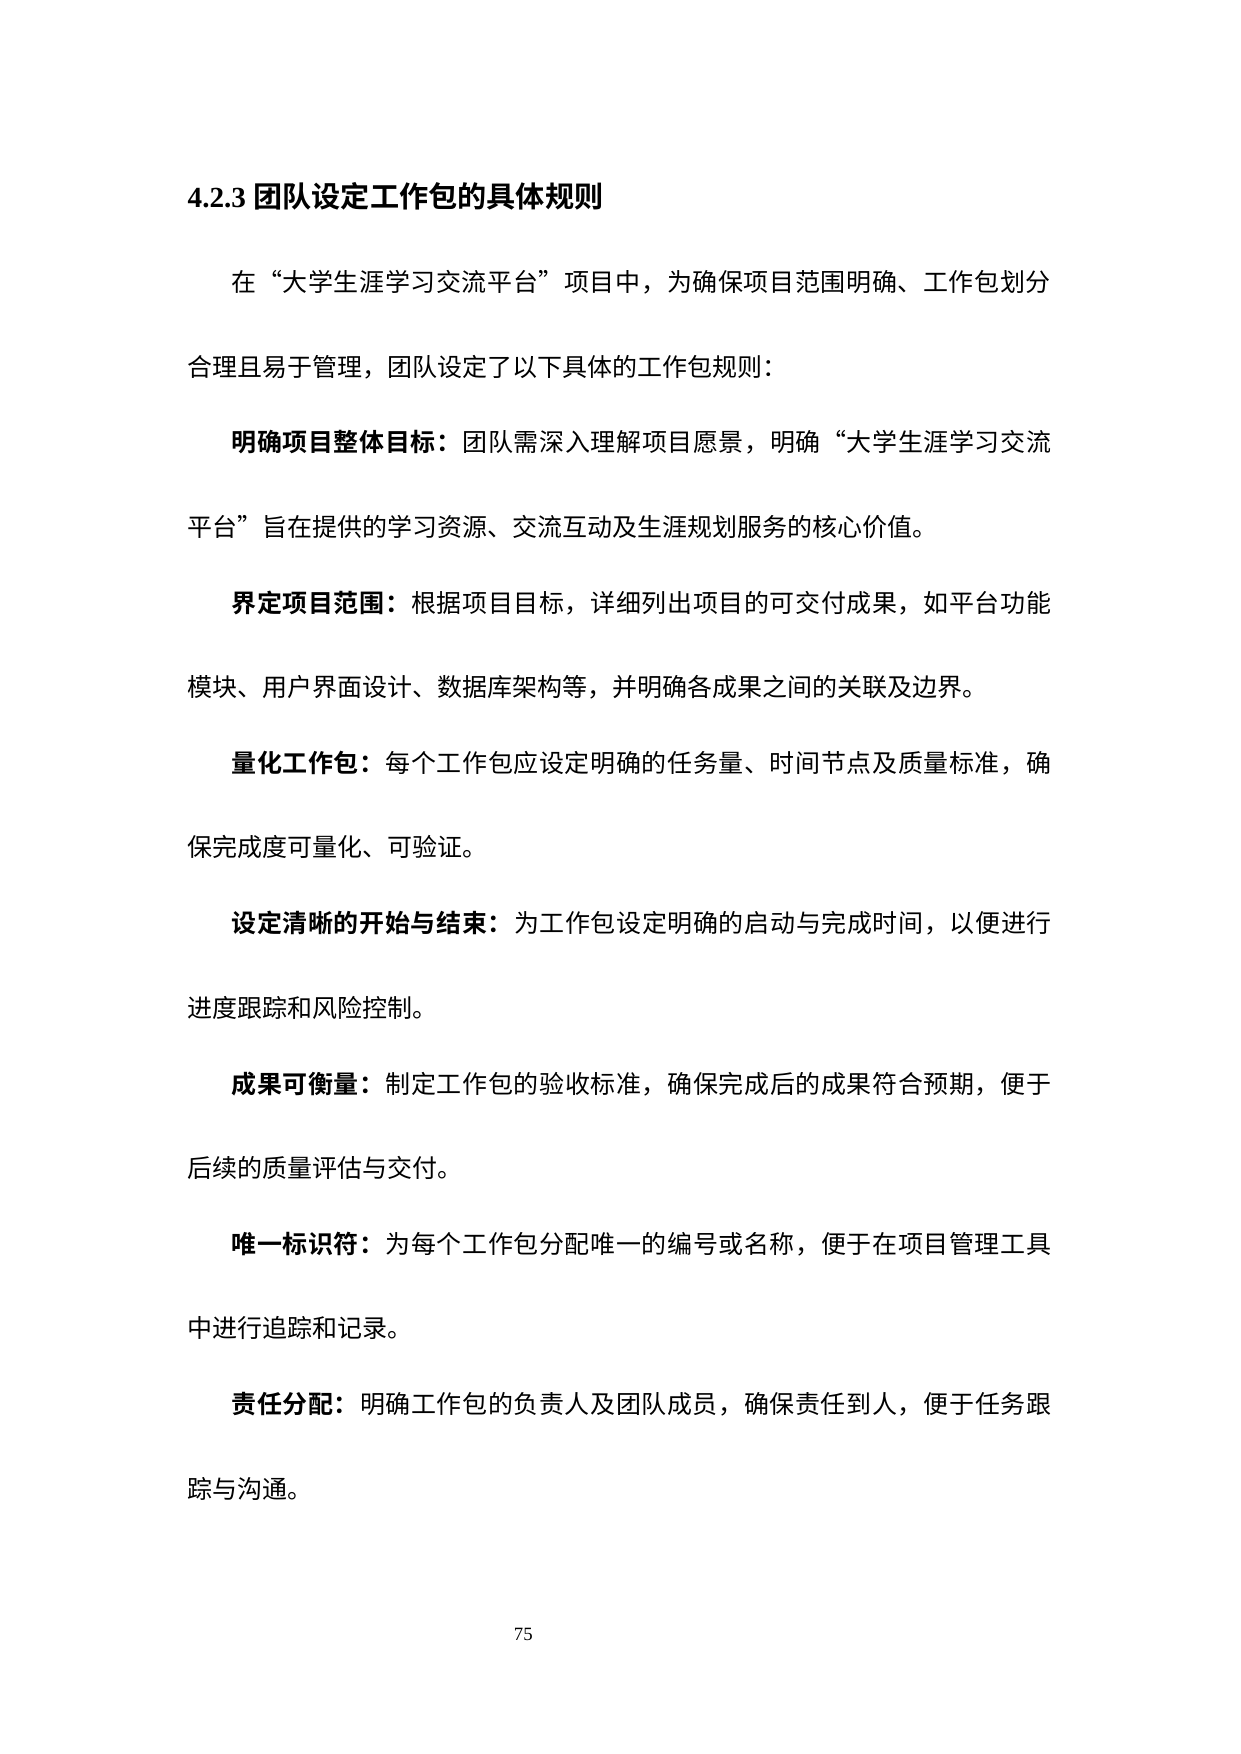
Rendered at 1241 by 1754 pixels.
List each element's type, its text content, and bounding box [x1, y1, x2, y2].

text 界定项目范围：根据项目目标，详细列出项目的可交付成果，如平台功能模块、用户界面设计、数据库架构等，并明确各成果之间的关联及边界。 [187, 569, 1053, 718]
text 唯一标识符：为每个工作包分配唯一的编号或名称，便于在项目管理工具中进行追踪和记录。 [187, 1210, 1053, 1359]
text 4.2.3 团队设定工作包的具体规则 [187, 162, 1053, 227]
text 成果可衡量：制定工作包的验收标准，确保完成后的成果符合预期，便于后续的质量评估与交付。 [187, 1050, 1053, 1199]
text 设定清晰的开始与结束：为工作包设定明确的启动与完成时间，以便进行进度跟踪和风险控制。 [187, 889, 1053, 1039]
text 责任分配：明确工作包的负责人及团队成员，确保责任到人，便于任务跟踪与沟通。 [187, 1370, 1053, 1520]
text 量化工作包：每个工作包应设定明确的任务量、时间节点及质量标准，确保完成度可量化、可验证。 [187, 729, 1053, 878]
text 明确项目整体目标：团队需深入理解项目愿景，明确“大学生涯学习交流平台”旨在提供的学习资源、交流互动及生涯规划服务的核心价值。 [187, 408, 1053, 558]
text 在“大学生涯学习交流平台”项目中，为确保项目范围明确、工作包划分合理且易于管理，团队设定了以下具体的工作包规则： [187, 248, 1053, 398]
